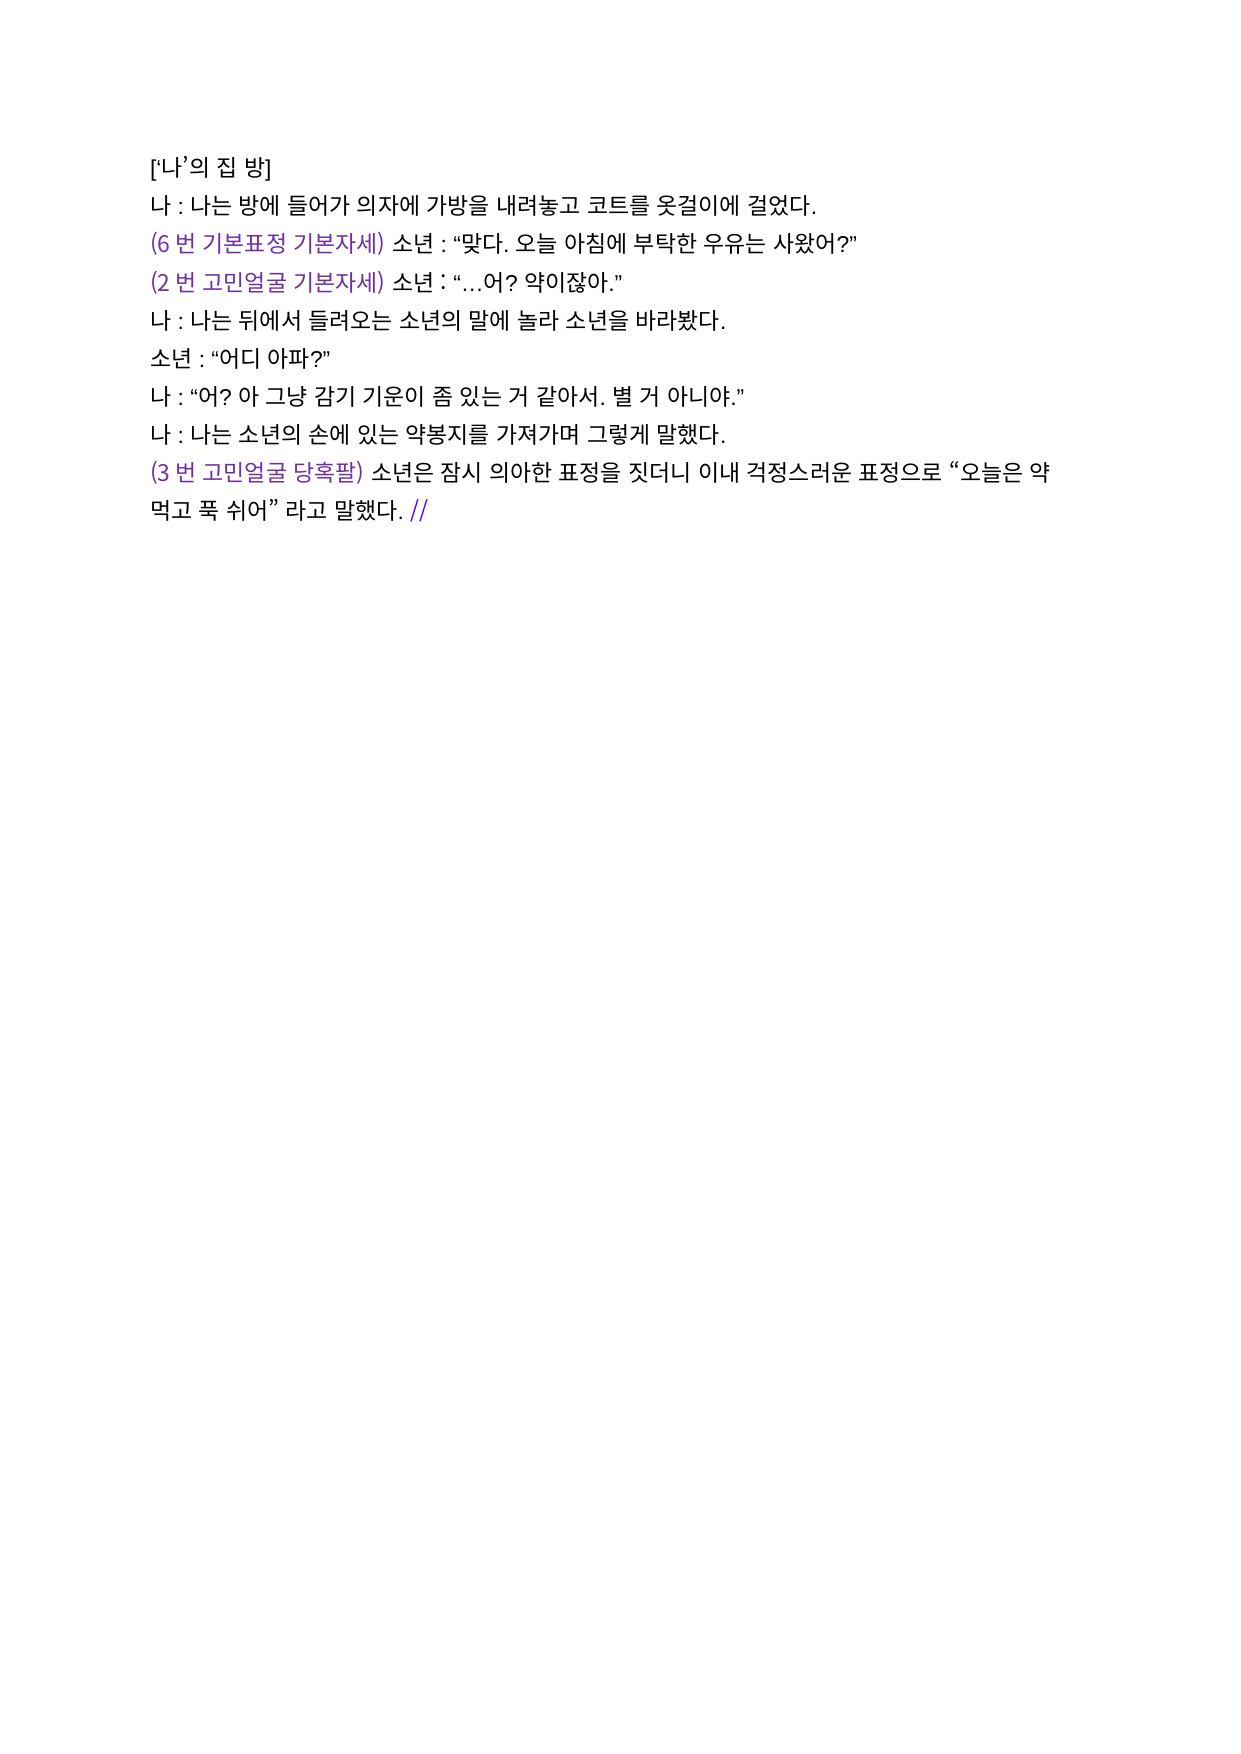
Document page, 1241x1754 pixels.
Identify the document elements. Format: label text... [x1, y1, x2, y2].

text 나 : 나는 소년의 손에 있는 약봉지를 가져가며 그렇게 말했다. [150, 417, 1090, 450]
text 나 : 나는 방에 들어가 의자에 가방을 내려놓고 코트를 옷걸이에 걸었다. [150, 188, 1090, 221]
text (6번 기본표정 기본자세) 소년 : “맞다. 오늘 아침에 부탁한 우유는 사왔어?” [150, 226, 1090, 259]
text (2번 고민얼굴 기본자세) 소년 : “…어? 약이잖아.” [150, 264, 1090, 298]
text [‘나’의 집 방] [150, 150, 1090, 183]
text (3번 고민얼굴 당혹팔) 소년은 잠시 의아한 표정을 짓더니 이내 걱정스러운 표정으로 “오늘은 약 먹고 푹 쉬어” 라고 말했다. // [150, 455, 1090, 526]
text 나 : “어? 아 그냥 감기 기운이 좀 있는 거 같아서. 별 거 아니야.” [150, 379, 1090, 412]
text 나 : 나는 뒤에서 들려오는 소년의 말에 놀라 소년을 바라봤다. [150, 302, 1090, 336]
text 소년 : “어디 아파?” [150, 341, 1090, 374]
